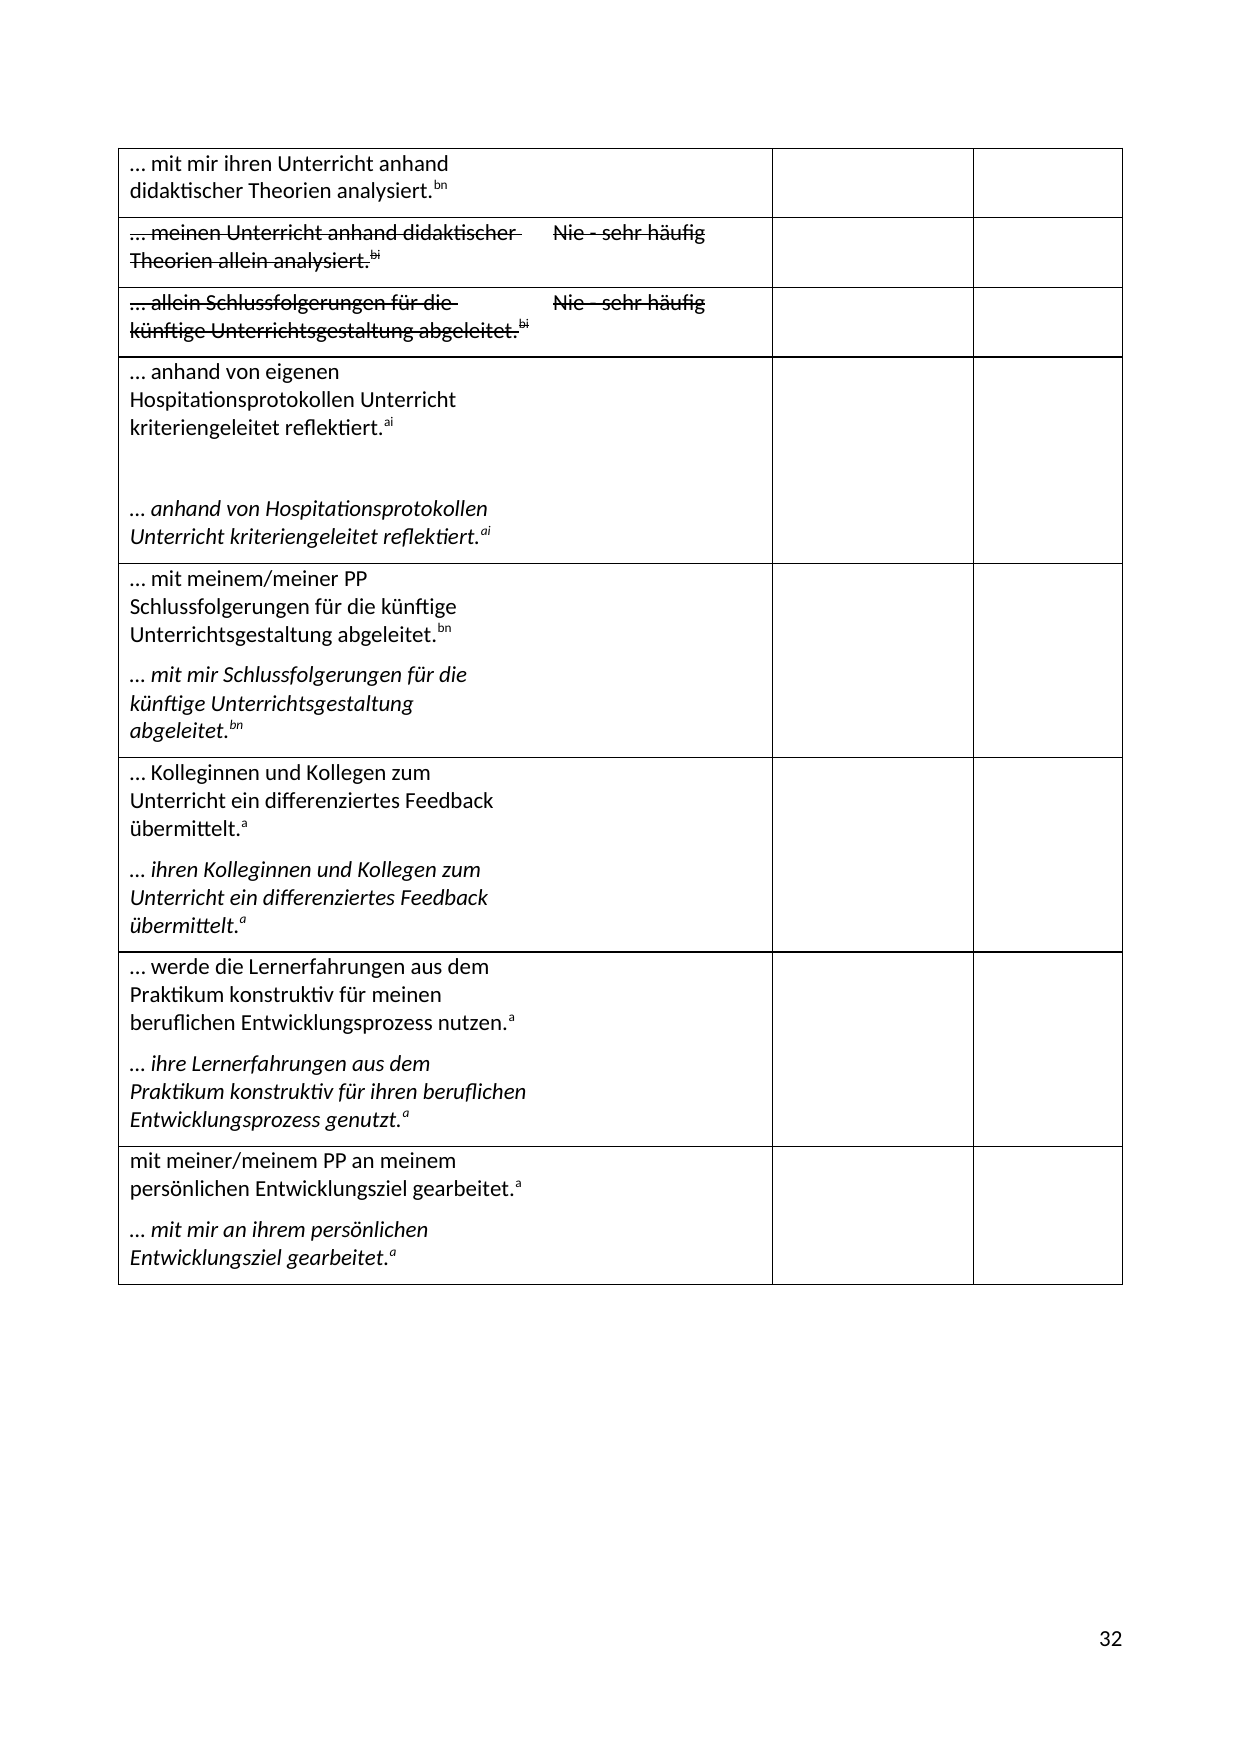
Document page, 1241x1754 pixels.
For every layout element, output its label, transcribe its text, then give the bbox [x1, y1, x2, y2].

table_cell Nie - sehr häufig [542, 288, 772, 356]
table_cell … anhand von eigenen Hospitationsprotokollen Unterricht kriteriengeleitet reflektiert.ai … anhand von Hospitationsprotokollen Unterricht kriteriengeleitet reflektiert.ai [119, 358, 542, 563]
table_cell [974, 758, 1122, 951]
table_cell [119, 149, 542, 217]
table_cell [542, 564, 772, 757]
table_cell [542, 358, 772, 563]
table_cell [542, 1147, 772, 1284]
table_cell [974, 953, 1122, 1146]
table_cell [773, 1147, 973, 1284]
table_cell [773, 564, 973, 757]
table_cell [974, 564, 1122, 757]
table_cell … allein Schlussfolgerungen für die künftige Unterrichtsgestaltung abgeleitet.bi [119, 288, 542, 356]
table_cell [974, 288, 1122, 356]
table_cell [773, 288, 973, 356]
table_cell [542, 953, 772, 1146]
table_cell [773, 149, 973, 217]
table_cell [974, 358, 1122, 563]
table_cell [773, 953, 973, 1146]
table_cell … werde die Lernerfahrungen aus dem Praktikum konstruktiv für meinen beruflichen Entwicklungsprozess nutzen.a … ihre Lernerfahrungen aus dem Praktikum konstruktiv für ihren beruflichen Entwicklungsprozess genutzt.a [119, 953, 542, 1146]
table_cell [974, 218, 1122, 287]
table_cell [542, 758, 772, 951]
table_cell [974, 1147, 1122, 1284]
table_cell [773, 758, 973, 951]
table_cell … mit meinem/meiner PP Schlussfolgerungen für die künftige Unterrichtsgestaltung abgeleitet.bn … mit mir Schlussfolgerungen für die künftige Unterrichtsgestaltung abgeleitet.bn [119, 564, 542, 757]
table_cell [773, 358, 973, 563]
table_cell [773, 218, 973, 287]
table_cell Nie - sehr häufig [542, 218, 772, 287]
table_cell mit meiner/meinem PP an meinem persönlichen Entwicklungsziel gearbeitet.a … mit mir an ihrem persönlichen Entwicklungsziel gearbeitet.a [119, 1147, 542, 1284]
table_cell [974, 149, 1122, 217]
table_cell [542, 149, 772, 217]
table_cell … Kolleginnen und Kollegen zum Unterricht ein differenziertes Feedback übermittelt.a … ihren Kolleginnen und Kollegen zum Unterricht ein differenziertes Feedback übermittelt.a [119, 758, 542, 951]
table_cell … meinen Unterricht anhand didaktischer Theorien allein analysiert.bi [119, 218, 542, 287]
